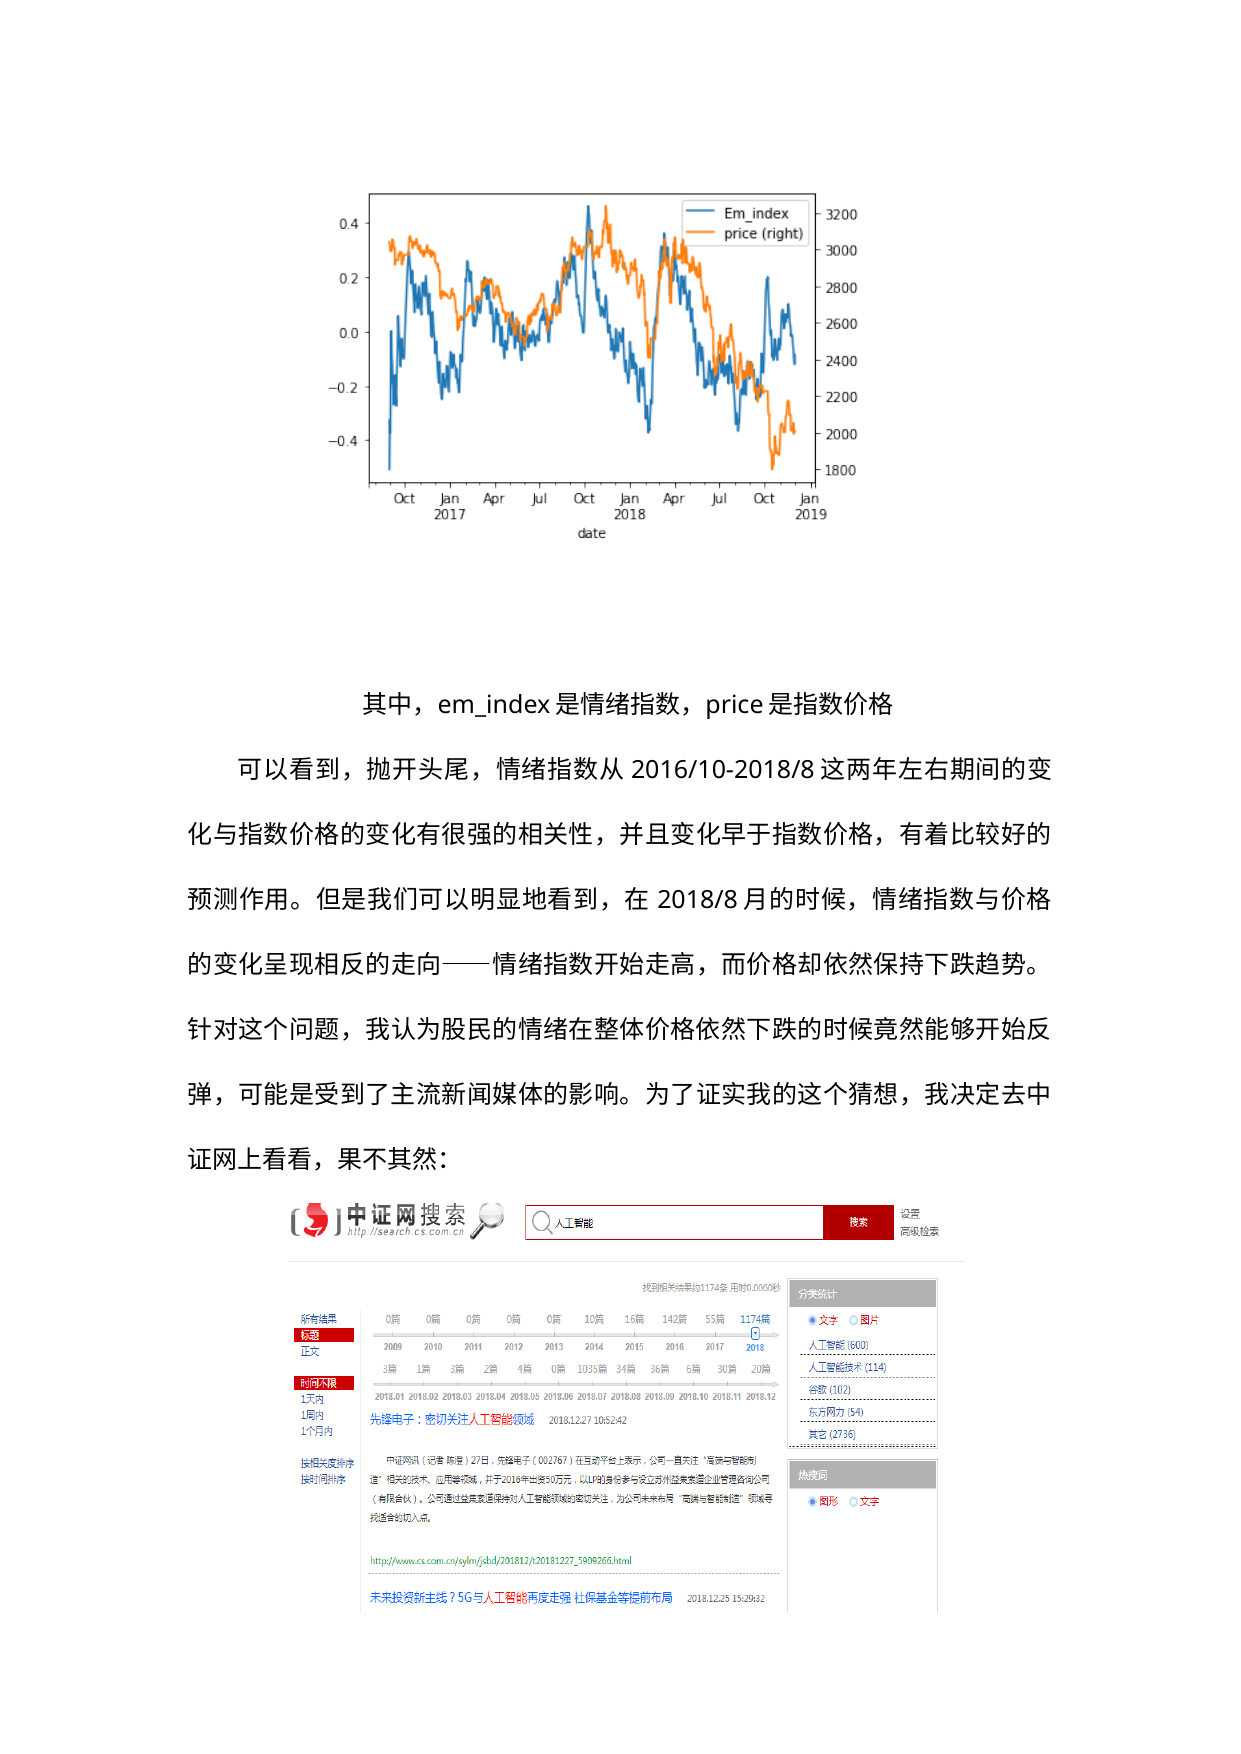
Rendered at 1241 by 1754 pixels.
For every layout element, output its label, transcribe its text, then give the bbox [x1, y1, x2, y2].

text 可以看到，抛开头尾，情绪指数从2016/10-2018/8这两年左右期间的变化与指数价格的变化有很强的相关性，并且变化早于指数价格，有着比较好的预测作用。但是我们可以明显地看到，在2018/8月的时候，情绪指数与价格的变化呈现相反的走向——情绪指数开始走高，而价格却依然保持下跌趋势。针对这个问题，我认为股民的情绪在整体价格依然下跌的时候竟然能够开始反弹，可能是受到了主流新闻媒体的影响。为了证实我的这个猜想，我决定去中证网上看看，果不其然： [187, 735, 1053, 1190]
text 其中，em_index是情绪指数，price是指数价格 [187, 670, 1053, 735]
picture [255, 1203, 992, 1613]
picture [321, 185, 862, 542]
